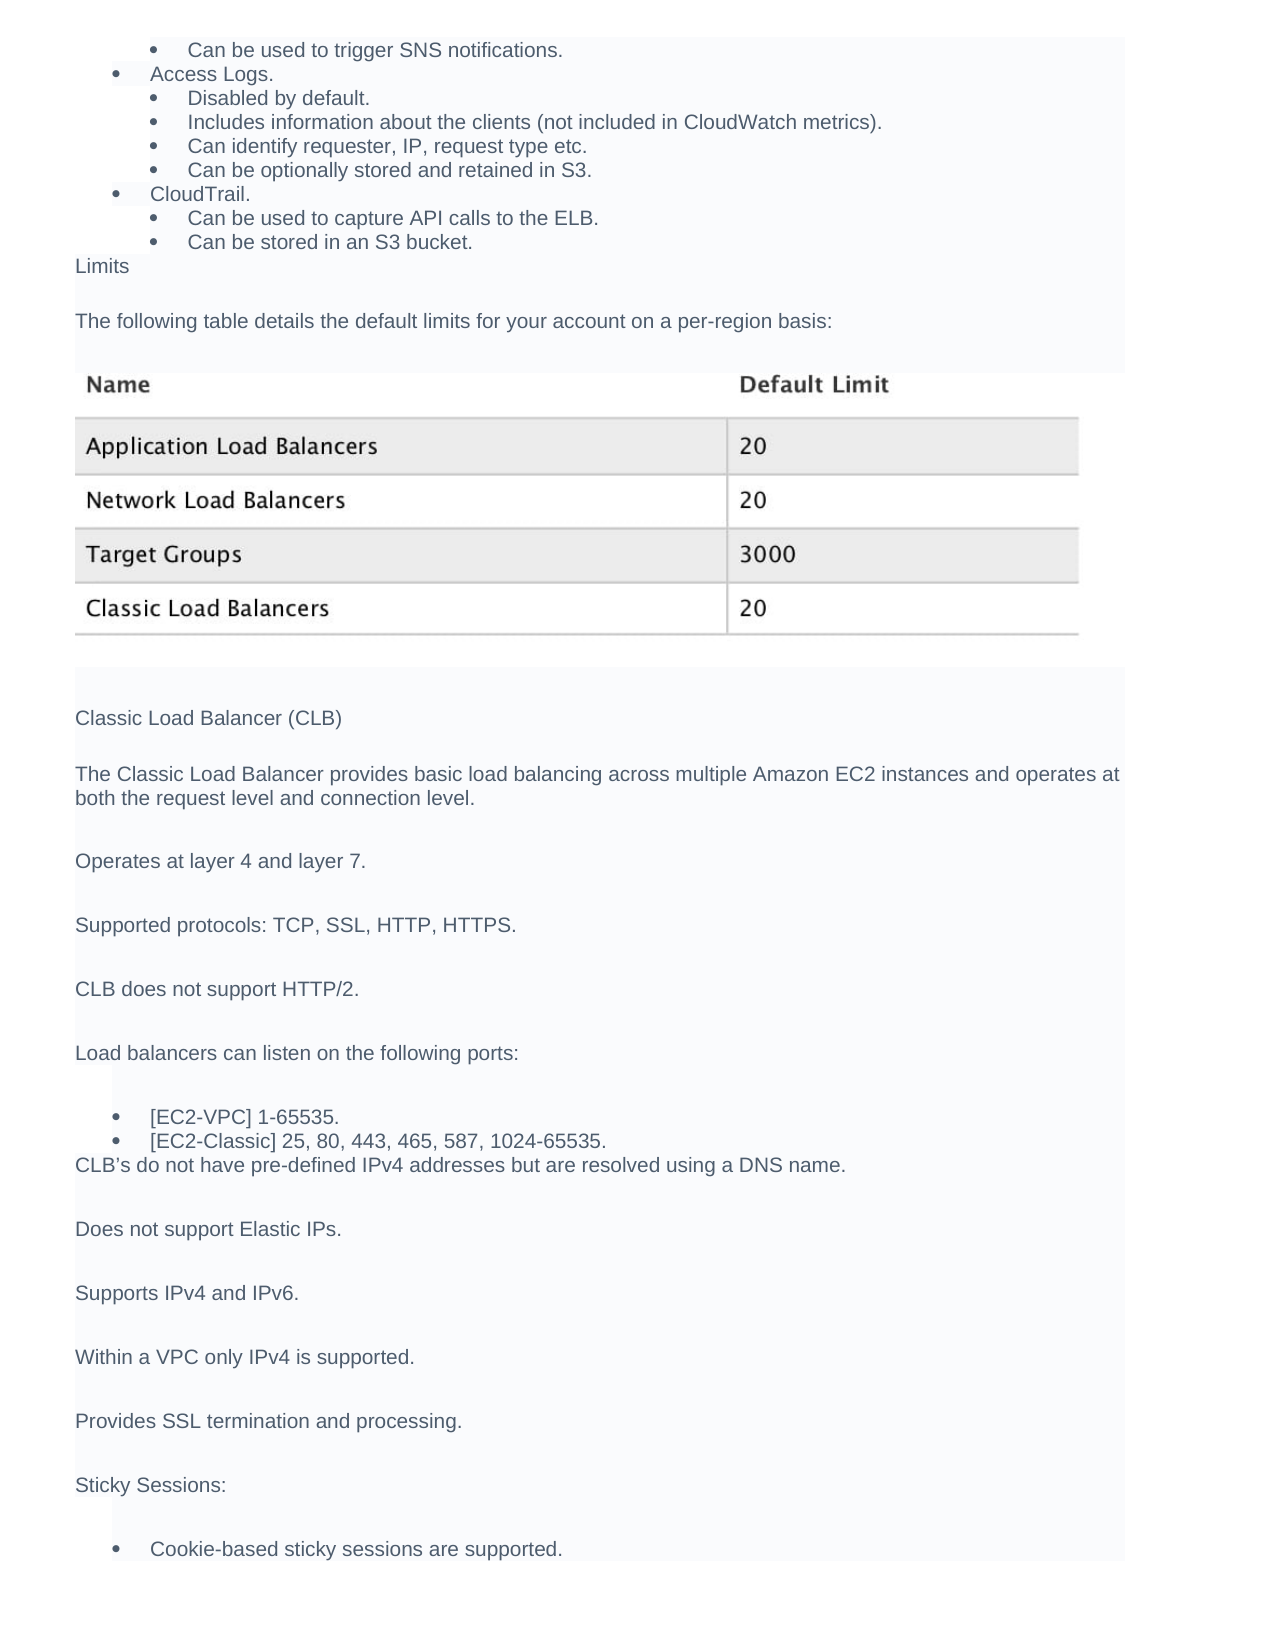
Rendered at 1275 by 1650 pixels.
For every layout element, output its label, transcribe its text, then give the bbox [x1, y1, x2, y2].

list Includes information about the clients (not included in CloudWatch metrics). [150, 110, 1125, 134]
list Access Logs. [112, 62, 1125, 86]
text Provides SSL termination and processing. [75, 1409, 1125, 1433]
text Sticky Sessions: [75, 1473, 1125, 1497]
picture [75, 373, 1125, 667]
text Classic Load Balancer (CLB) [75, 706, 1125, 730]
list [EC2-Classic] 25, 80, 443, 465, 587, 1024-65535. [112, 1129, 1125, 1153]
text Supports IPv4 and IPv6. [75, 1281, 1125, 1305]
list Can be stored in an S3 bucket. [150, 230, 1125, 254]
text The Classic Load Balancer provides basic load balancing across multiple Amazon EC2 instances and operates at both the request level and connection level. [75, 761, 1125, 809]
list [EC2-VPC] 1-65535. [112, 1105, 1125, 1129]
text CLB does not support HTTP/2. [75, 977, 1125, 1001]
text Load balancers can listen on the following ports: [75, 1041, 1125, 1065]
list Disabled by default. [150, 86, 1125, 110]
list Can identify requester, IP, request type etc. [150, 134, 1125, 158]
text Operates at layer 4 and layer 7. [75, 849, 1125, 873]
text Within a VPC only IPv4 is supported. [75, 1345, 1125, 1369]
list Cookie-based sticky sessions are supported. [112, 1537, 1125, 1561]
text The following table details the default limits for your account on a per-region basis: [75, 309, 1125, 333]
text Supported protocols: TCP, SSL, HTTP, HTTPS. [75, 913, 1125, 937]
text Limits [75, 254, 1125, 278]
list Can be optionally stored and retained in S3. [150, 158, 1125, 182]
text Does not support Elastic IPs. [75, 1217, 1125, 1241]
text CLB’s do not have pre-defined IPv4 addresses but are resolved using a DNS name. [75, 1153, 1125, 1177]
list CloudTrail. [112, 182, 1125, 206]
list Can be used to trigger SNS notifications. [150, 37, 1125, 62]
list Can be used to capture API calls to the ELB. [150, 206, 1125, 230]
